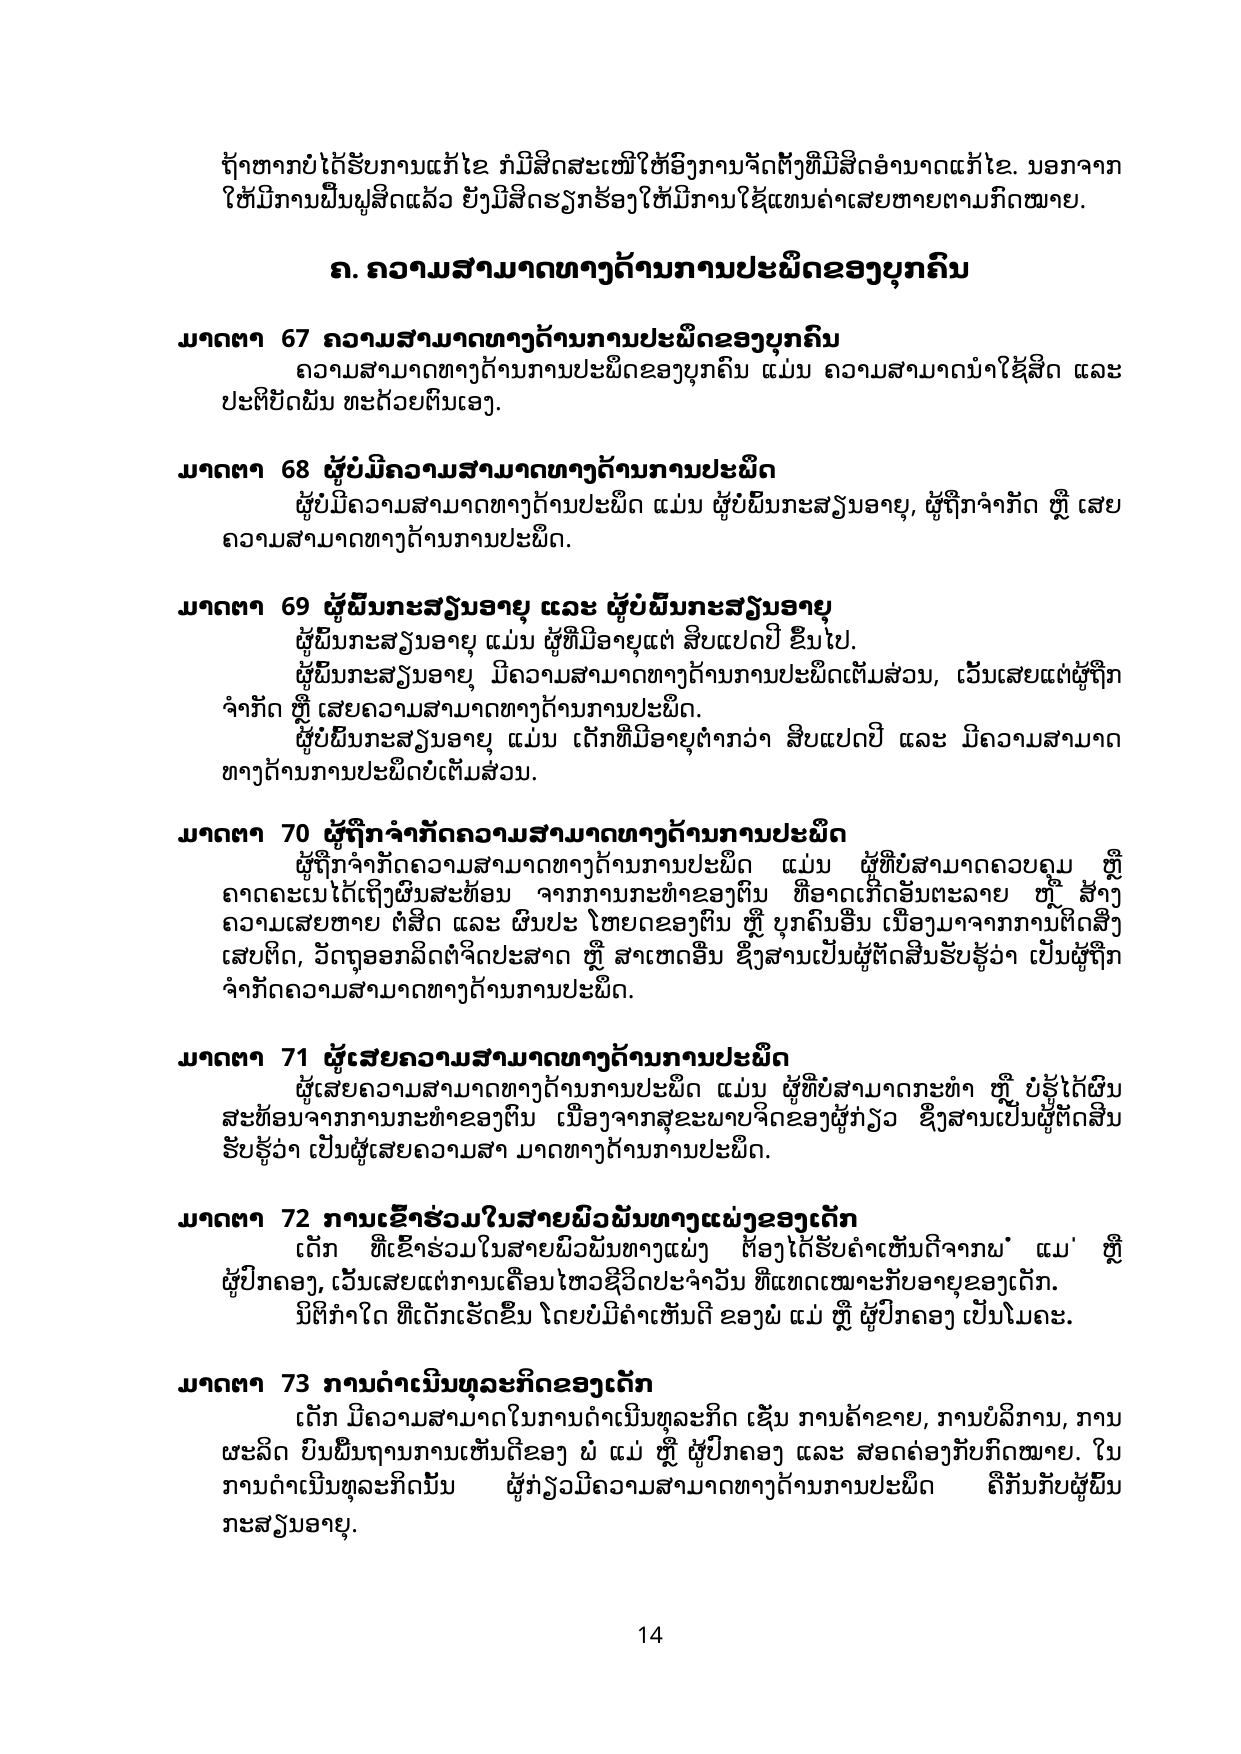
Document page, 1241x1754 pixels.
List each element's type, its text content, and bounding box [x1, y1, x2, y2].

text ເດັກ ມີຄວາມສາມາດໃນການດຳເນີນທຸລະກິດ ເຊັ່ນ ການຄ້າຂາຍ, ການບໍລິການ, ການຜະລິດ ບົນພື້ນຖານການເຫັນດີຂອງ ພໍ່ ແມ່ ຫຼື ຜູ້ປົກຄອງ ແລະ ສອດຄ່ອງກັບກົດໝາຍ. ໃນການດຳເນີນທຸລະກິດນັ້ນ ຜູ້ກ່ຽວມີຄວາມສາມາດທາງດ້ານການປະພຶດ ຄືກັນກັບຜູ້ພົ້ນກະສຽນອາຍຸ. [222, 1400, 1122, 1540]
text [222, 148, 1122, 216]
text ຜູ້ບໍ່ພົ້ນກະສຽນອາຍຸ ແມ່ນ ເດັກທີ່ມີອາຍຸຕໍ່າກວ່າ ສິບແປດປີ ແລະ ມີຄວາມສາມາດທາງດ້ານການປະພຶດບໍ່ເຕັມສ່ວນ. [222, 725, 1122, 788]
subtitle ມາດຕາ 73 ການດຳເນີນທຸລະກິດຂອງເດັກ [177, 1366, 1122, 1400]
text ຄວາມສາມາດທາງດ້ານການປະພຶດຂອງບຸກຄົນ ແມ່ນ ຄວາມສາມາດນຳໃຊ້ສິດ ແລະ ປະຕິບັດພັນ ທະດ້ວຍຕົນເອງ. [222, 355, 1122, 418]
subtitle ຄ. ຄວາມສາມາດທາງດ້ານການປະພຶດຂອງບຸກຄົນ [177, 250, 1122, 287]
subtitle ມາດຕາ 72 ການເຂົ້າຮ່ວມໃນສາຍພົວພັນທາງແພ່ງຂອງເດັກ [177, 1200, 1122, 1234]
subtitle ມາດຕາ 67 ຄວາມສາມາດທາງດ້ານການປະພຶດຂອງບຸກຄົນ [177, 321, 1122, 355]
text ຜູ້ພົ້ນກະສຽນອາຍຸ ແມ່ນ ຜູ້ທີ່ມີອາຍຸແຕ່ ສິບແປດປີ ຂຶ້ນໄປ. [222, 622, 1122, 657]
subtitle ມາດຕາ 69 ຜູ້ພົ້ນກະສຽນອາຍຸ ແລະ ຜູ້ບໍ່ພົ້ນກະສຽນອາຍຸ [177, 588, 1122, 622]
subtitle ມາດຕາ 68 ຜູ້ບໍ່ມີຄວາມສາມາດທາງດ້ານການປະພຶດ [177, 452, 1122, 486]
subtitle ມາດຕາ 70 ຜູ້ຖືກຈໍາກັດຄວາມສາມາດທາງດ້ານການປະພຶດ [177, 816, 1122, 850]
text ຜູ້ເສຍຄວາມສາມາດທາງດ້ານການປະພຶດ ແມ່ນ ຜູ້ທີ່ບໍ່ສາມາດກະທໍາ ຫຼື ບໍ່ຮູ້ໄດ້ຜົນສະທ້ອນຈາກການກະທໍາຂອງຕົນ ເນື່ອງຈາກສຸຂະພາບຈິດຂອງຜູ້ກ່ຽວ ຊຶ່ງສານເປັນຜູ້ຕັດສີນຮັບຮູ້ວ່າ ເປັນຜູ້ເສຍຄວາມສາ ມາດທາງດ້ານການປະພຶດ. [222, 1074, 1122, 1166]
text ຜູ້ຖືກຈໍາກັດຄວາມສາມາດທາງດ້ານການປະພຶດ ແມ່ນ ຜູ້ທີ່ບໍ່ສາມາດຄວບຄຸມ ຫຼື ຄາດຄະເນໄດ້ເຖິງຜົນສະທ້ອນ ຈາກການກະທຳຂອງຕົນ ທີ່ອາດເກີດອັນຕະລາຍ ຫຼື ສ້າງຄວາມເສຍຫາຍ ຕໍ່ສິດ ແລະ ຜົນປະ ໂຫຍດຂອງຕົນ ຫຼື ບຸກຄົນອື່ນ ເນື່ອງມາຈາກການຕິດສິ່ງເສບຕິດ, ວັດຖຸອອກລິດຕໍ່ຈິດປະສາດ ຫຼື ສາເຫດອື່ນ ຊຶ່ງສານເປັນຜູ້ຕັດສີນຮັບຮູ້ວ່າ ເປັນຜູ້ຖືກຈຳກັດຄວາມສາມາດທາງດ້ານການປະພຶດ. [222, 850, 1122, 1006]
subtitle ມາດຕາ 71 ຜູ້ເສຍຄວາມສາມາດທາງດ້ານການປະພຶດ [177, 1040, 1122, 1074]
text ເດັກ ທີ່ເຂົ້າຮ່ວມໃນສາຍພົວພັນທາງແພ່ງ ຕ້ອງໄດ້ຮັບຄຳເຫັນດີຈາກພໍ່ ແມ່ ຫຼື ຜູ້ປົກຄອງ, ເວັ້ນເສຍແຕ່ການເຄື່ອນໄຫວຊີວິດປະຈຳວັນ ທີ່ແທດເໝາະກັບອາຍຸຂອງເດັກ. [222, 1234, 1122, 1297]
text ຜູ້ພົ້ນກະສຽນອາຍຸ ມີຄວາມສາມາດທາງດ້ານການປະພຶດເຕັມສ່ວນ, ເວັ້ນເສຍແຕ່ຜູ້ຖືກຈໍາກັດ ຫຼື ເສຍຄວາມສາມາດທາງດ້ານການປະພຶດ. [222, 657, 1122, 725]
text ນິຕິກໍາໃດ ທີ່ເດັກເຮັດຂຶ້ນ ໂດຍບໍ່ມີຄໍາເຫັນດີ ຂອງພໍ່ ແມ່ ຫຼື ຜູ້ປົກຄອງ ເປັນໂມຄະ. [222, 1297, 1122, 1332]
text ຜູ້ບໍ່ມີຄວາມສາມາດທາງດ້ານປະພຶດ ແມ່ນ ຜູ້ບໍ່ພົ້ນກະສຽນອາຍຸ, ຜູ້ຖືກຈໍາກັດ ຫຼື ເສຍຄວາມສາມາດທາງດ້ານການປະພຶດ. [222, 486, 1122, 554]
